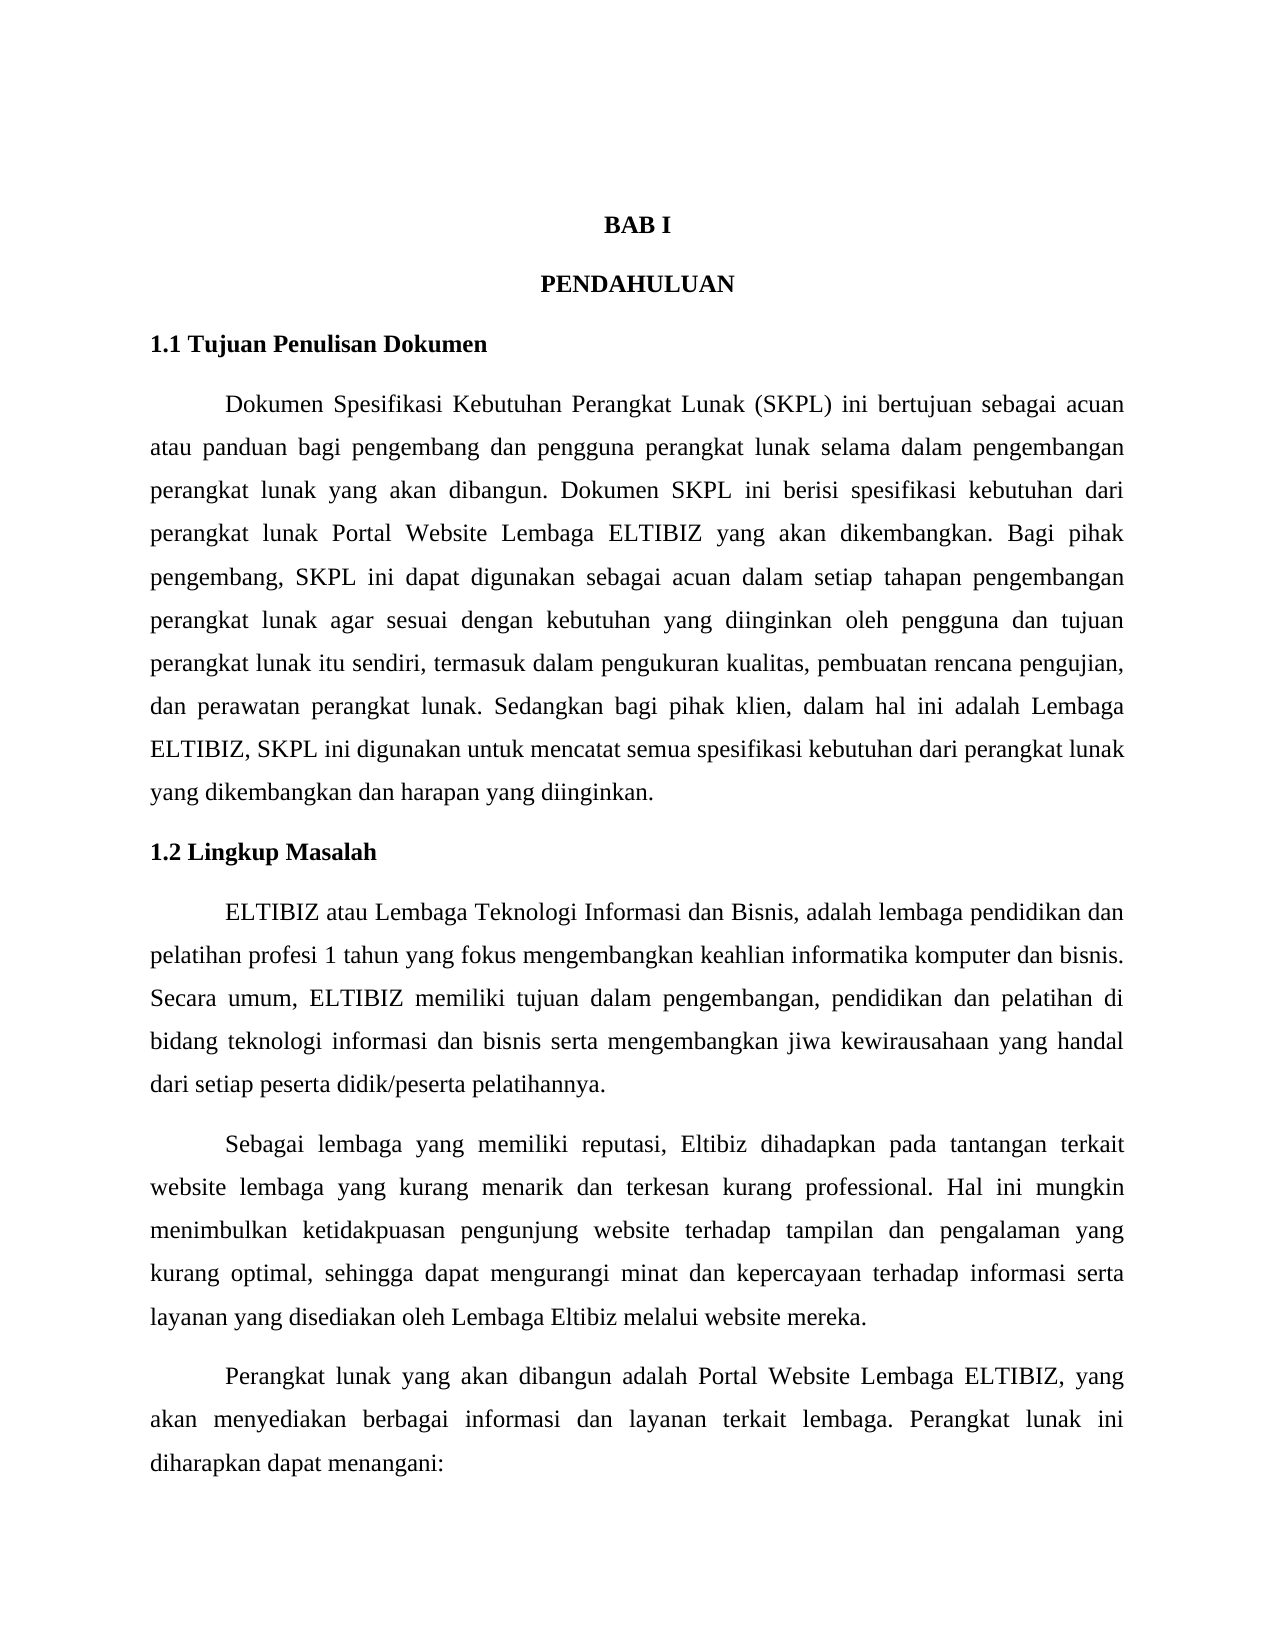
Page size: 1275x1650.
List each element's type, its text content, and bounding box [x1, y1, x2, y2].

text BAB I [150, 210, 1125, 238]
text Dokumen Spesifikasi Kebutuhan Perangkat Lunak (SKPL) ini bertujuan sebagai acuan atau panduan bagi pengembang dan pengguna perangkat lunak selama dalam pengembangan perangkat lunak yang akan dibangun. Dokumen SKPL ini berisi spesifikasi kebutuhan dari perangkat lunak Portal Website Lembaga ELTIBIZ yang akan dikembangkan. Bagi pihak pengembang, SKPL ini dapat digunakan sebagai acuan dalam setiap tahapan pengembangan perangkat lunak agar sesuai dengan kebutuhan yang diinginkan oleh pengguna dan tujuan perangkat lunak itu sendiri, termasuk dalam pengukuran kualitas, pembuatan rencana pengujian, dan perawatan perangkat lunak. Sedangkan bagi pihak klien, dalam hal ini adalah Lembaga ELTIBIZ, SKPL ini digunakan untuk mencatat semua spesifikasi kebutuhan dari perangkat lunak yang dikembangkan dan harapan yang diinginkan. [150, 389, 1125, 806]
text ELTIBIZ atau Lembaga Teknologi Informasi dan Bisnis, adalah lembaga pendidikan dan pelatihan profesi 1 tahun yang fokus mengembangkan keahlian informatika komputer dan bisnis. Secara umum, ELTIBIZ memiliki tujuan dalam pengembangan, pendidikan dan pelatihan di bidang teknologi informasi dan bisnis serta mengembangkan jiwa kewirausahaan yang handal dari setiap peserta didik/peserta pelatihannya. [150, 897, 1125, 1098]
text 1.1 Tujuan Penulisan Dokumen [150, 329, 1125, 358]
text PENDAHULUAN [150, 269, 1125, 298]
text 1.2 Lingkup Masalah [150, 837, 1125, 866]
text Perangkat lunak yang akan dibangun adalah Portal Website Lembaga ELTIBIZ, yang akan menyediakan berbagai informasi dan layanan terkait lembaga. Perangkat lunak ini diharapkan dapat menangani: [150, 1361, 1125, 1476]
text Sebagai lembaga yang memiliki reputasi, Eltibiz dihadapkan pada tantangan terkait website lembaga yang kurang menarik dan terkesan kurang professional. Hal ini mungkin menimbulkan ketidakpuasan pengunjung website terhadap tampilan dan pengalaman yang kurang optimal, sehingga dapat mengurangi minat dan kepercayaan terhadap informasi serta layanan yang disediakan oleh Lembaga Eltibiz melalui website mereka. [150, 1129, 1125, 1330]
